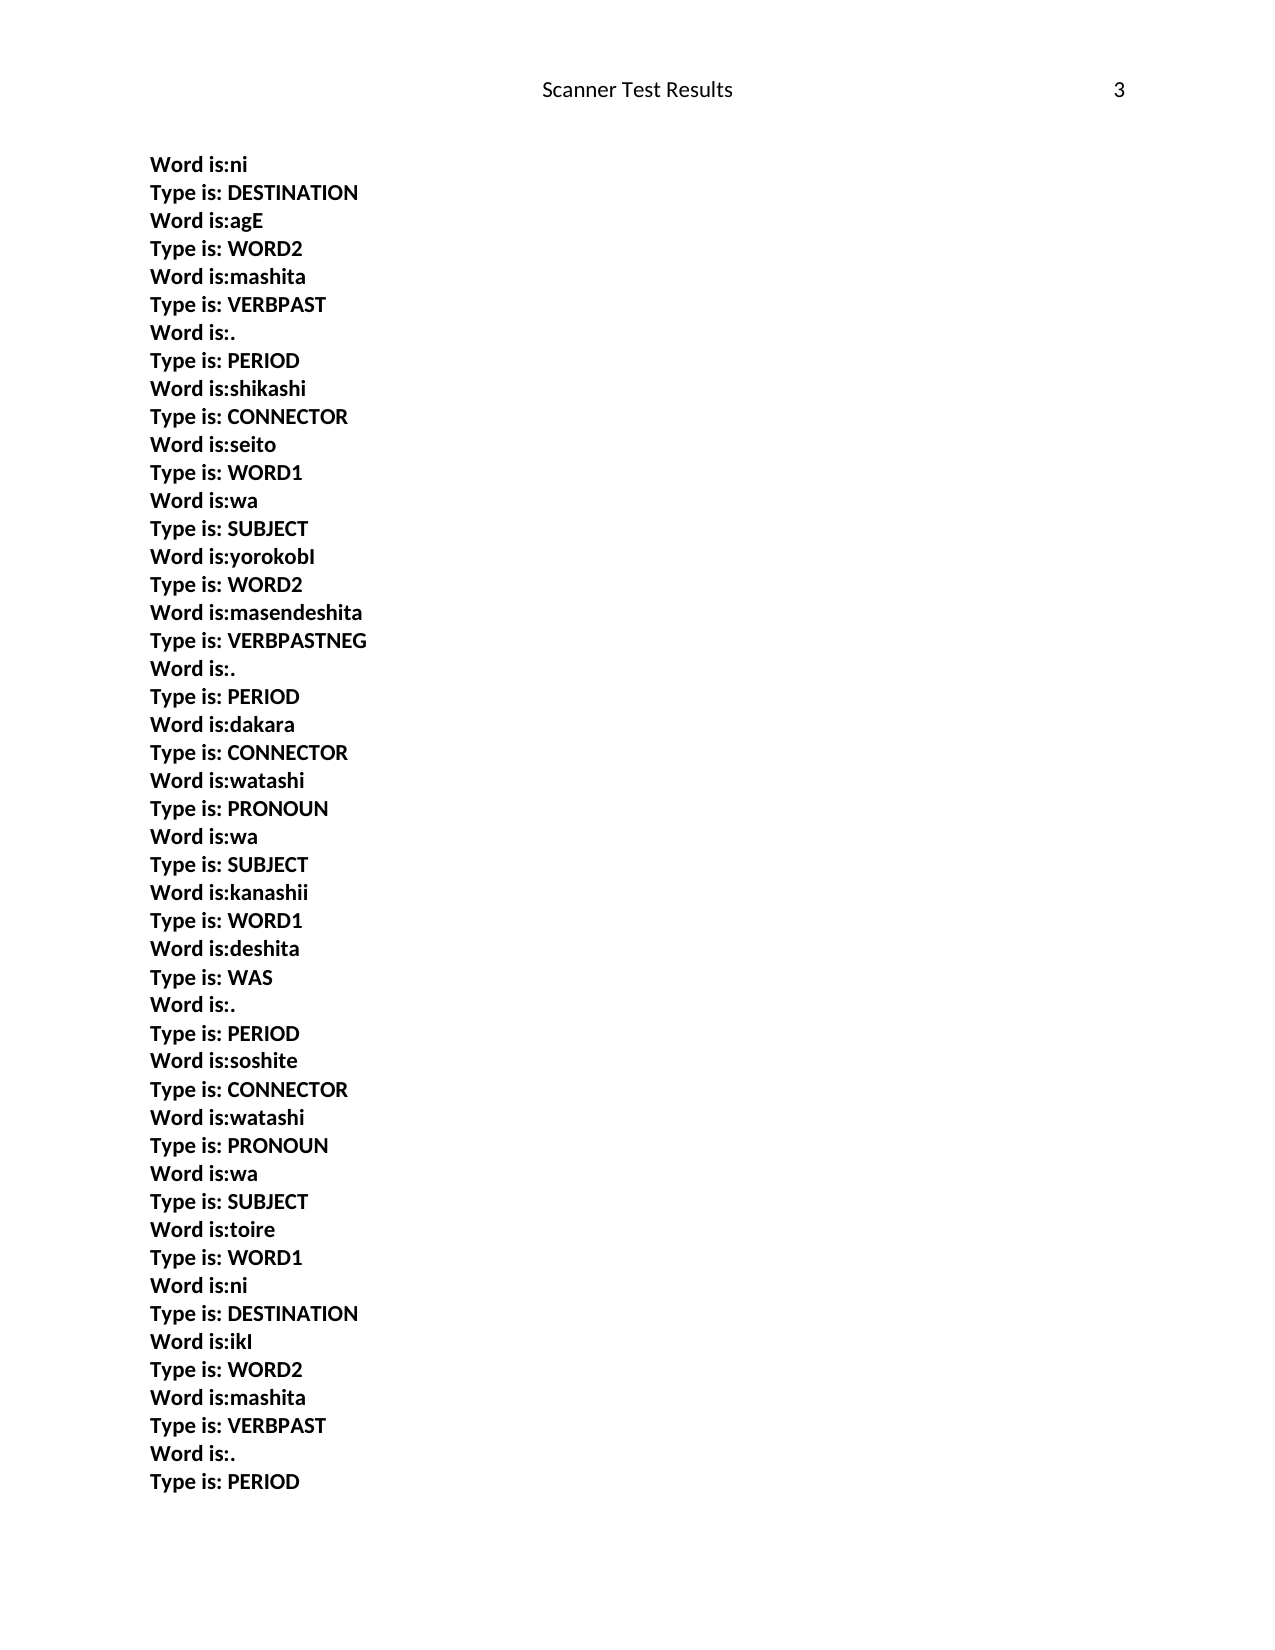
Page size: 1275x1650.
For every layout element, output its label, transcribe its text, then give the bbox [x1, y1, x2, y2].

text Type is: WORD2 [150, 234, 1125, 262]
text Word is:ikI [150, 1327, 1125, 1355]
text Word is:yorokobI [150, 542, 1125, 570]
text Type is: PERIOD [150, 682, 1125, 710]
text Word is:soshite [150, 1047, 1125, 1075]
text Type is: PERIOD [150, 1467, 1125, 1495]
text Type is: VERBPAST [150, 1411, 1125, 1439]
text Type is: CONNECTOR [150, 402, 1125, 430]
text Word is:. [150, 654, 1125, 682]
text Word is:deshita [150, 934, 1125, 963]
text Type is: WORD2 [150, 1355, 1125, 1383]
text Type is: WORD1 [150, 907, 1125, 934]
text Word is:seito [150, 430, 1125, 458]
text Type is: DESTINATION [150, 178, 1125, 206]
text Word is:kanashii [150, 878, 1125, 907]
text Type is: VERBPAST [150, 290, 1125, 318]
text Word is:masendeshita [150, 598, 1125, 626]
text Type is: CONNECTOR [150, 738, 1125, 766]
text Type is: VERBPASTNEG [150, 626, 1125, 654]
text Type is: PERIOD [150, 346, 1125, 374]
text Word is:. [150, 1439, 1125, 1467]
text Type is: CONNECTOR [150, 1075, 1125, 1103]
text Word is:wa [150, 1159, 1125, 1187]
text Word is:. [150, 991, 1125, 1019]
text Type is: PRONOUN [150, 794, 1125, 822]
text Word is:ni [150, 1271, 1125, 1299]
text Word is:mashita [150, 262, 1125, 290]
text Type is: SUBJECT [150, 1187, 1125, 1215]
text Type is: WORD2 [150, 570, 1125, 598]
text Type is: SUBJECT [150, 514, 1125, 542]
text Word is:wa [150, 486, 1125, 514]
text Type is: PERIOD [150, 1019, 1125, 1047]
text Type is: WORD1 [150, 458, 1125, 486]
text Type is: WORD1 [150, 1243, 1125, 1271]
text Word is:wa [150, 822, 1125, 851]
text Word is:agE [150, 206, 1125, 234]
text Word is:dakara [150, 710, 1125, 738]
text Type is: PRONOUN [150, 1131, 1125, 1159]
text Word is:. [150, 318, 1125, 346]
text Word is:mashita [150, 1383, 1125, 1411]
text Word is:watashi [150, 1103, 1125, 1131]
text Type is: DESTINATION [150, 1299, 1125, 1327]
text Word is:ni [150, 150, 1125, 178]
text Type is: WAS [150, 963, 1125, 991]
text Word is:toire [150, 1215, 1125, 1243]
text Word is:shikashi [150, 374, 1125, 402]
text Type is: SUBJECT [150, 851, 1125, 878]
text Word is:watashi [150, 766, 1125, 794]
